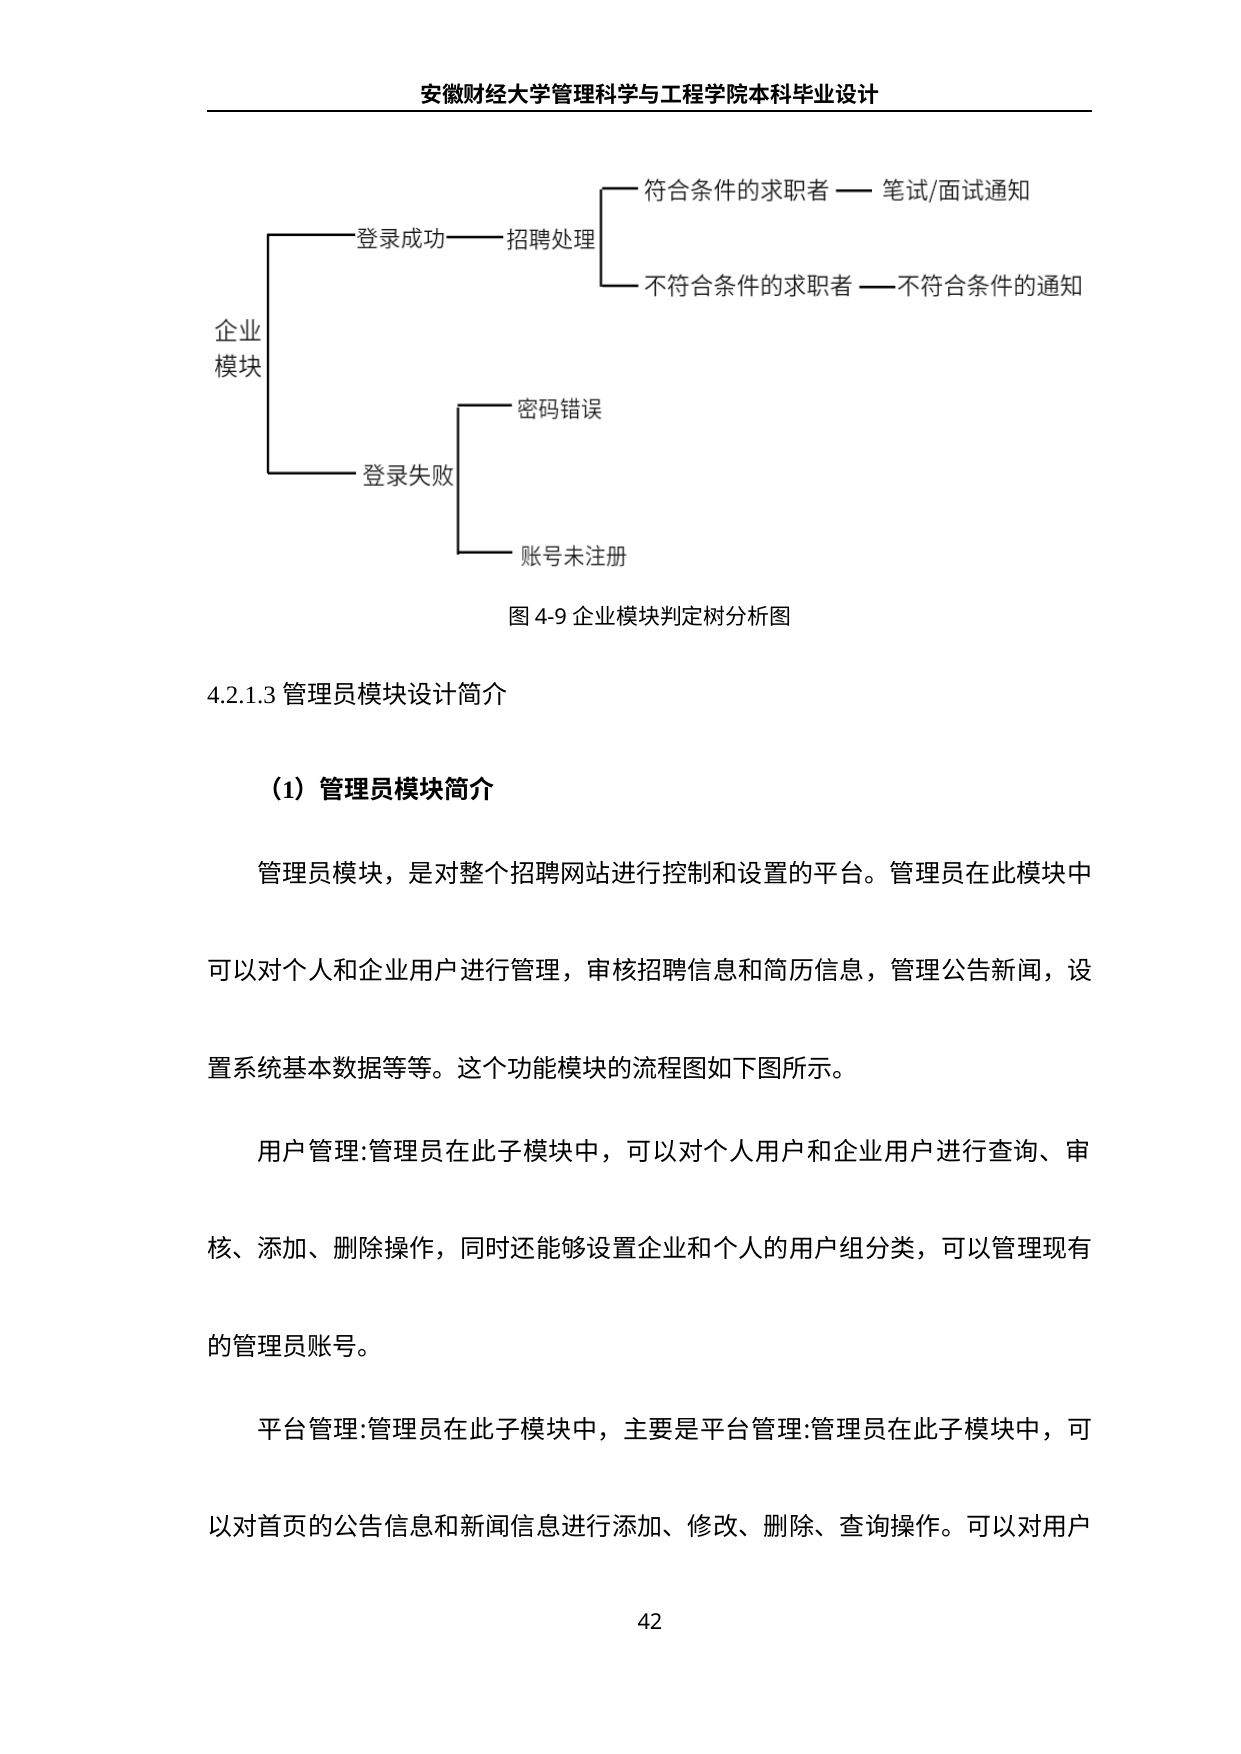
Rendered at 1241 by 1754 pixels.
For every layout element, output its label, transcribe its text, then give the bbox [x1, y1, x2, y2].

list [207, 1395, 1092, 1557]
list 管理员模块，是对整个招聘网站进行控制和设置的平台。管理员在此模块中可以对个人和企业用户进行管理，审核招聘信息和简历信息，管理公告新闻，设置系统基本数据等等。这个功能模块的流程图如下图所示。 [207, 839, 1092, 1099]
picture [206, 161, 1092, 580]
subtitle 4.2.1.3 管理员模块设计简介 [207, 660, 1092, 725]
text 图4-9 企业模块判定树分析图 [207, 599, 1092, 632]
text （1）管理员模块简介 [207, 756, 1092, 821]
list 用户管理:管理员在此子模块中，可以对个人用户和企业用户进行查询、审核、添加、删除操作，同时还能够设置企业和个人的用户组分类，可以管理现有的管理员账号。 [207, 1117, 1092, 1377]
